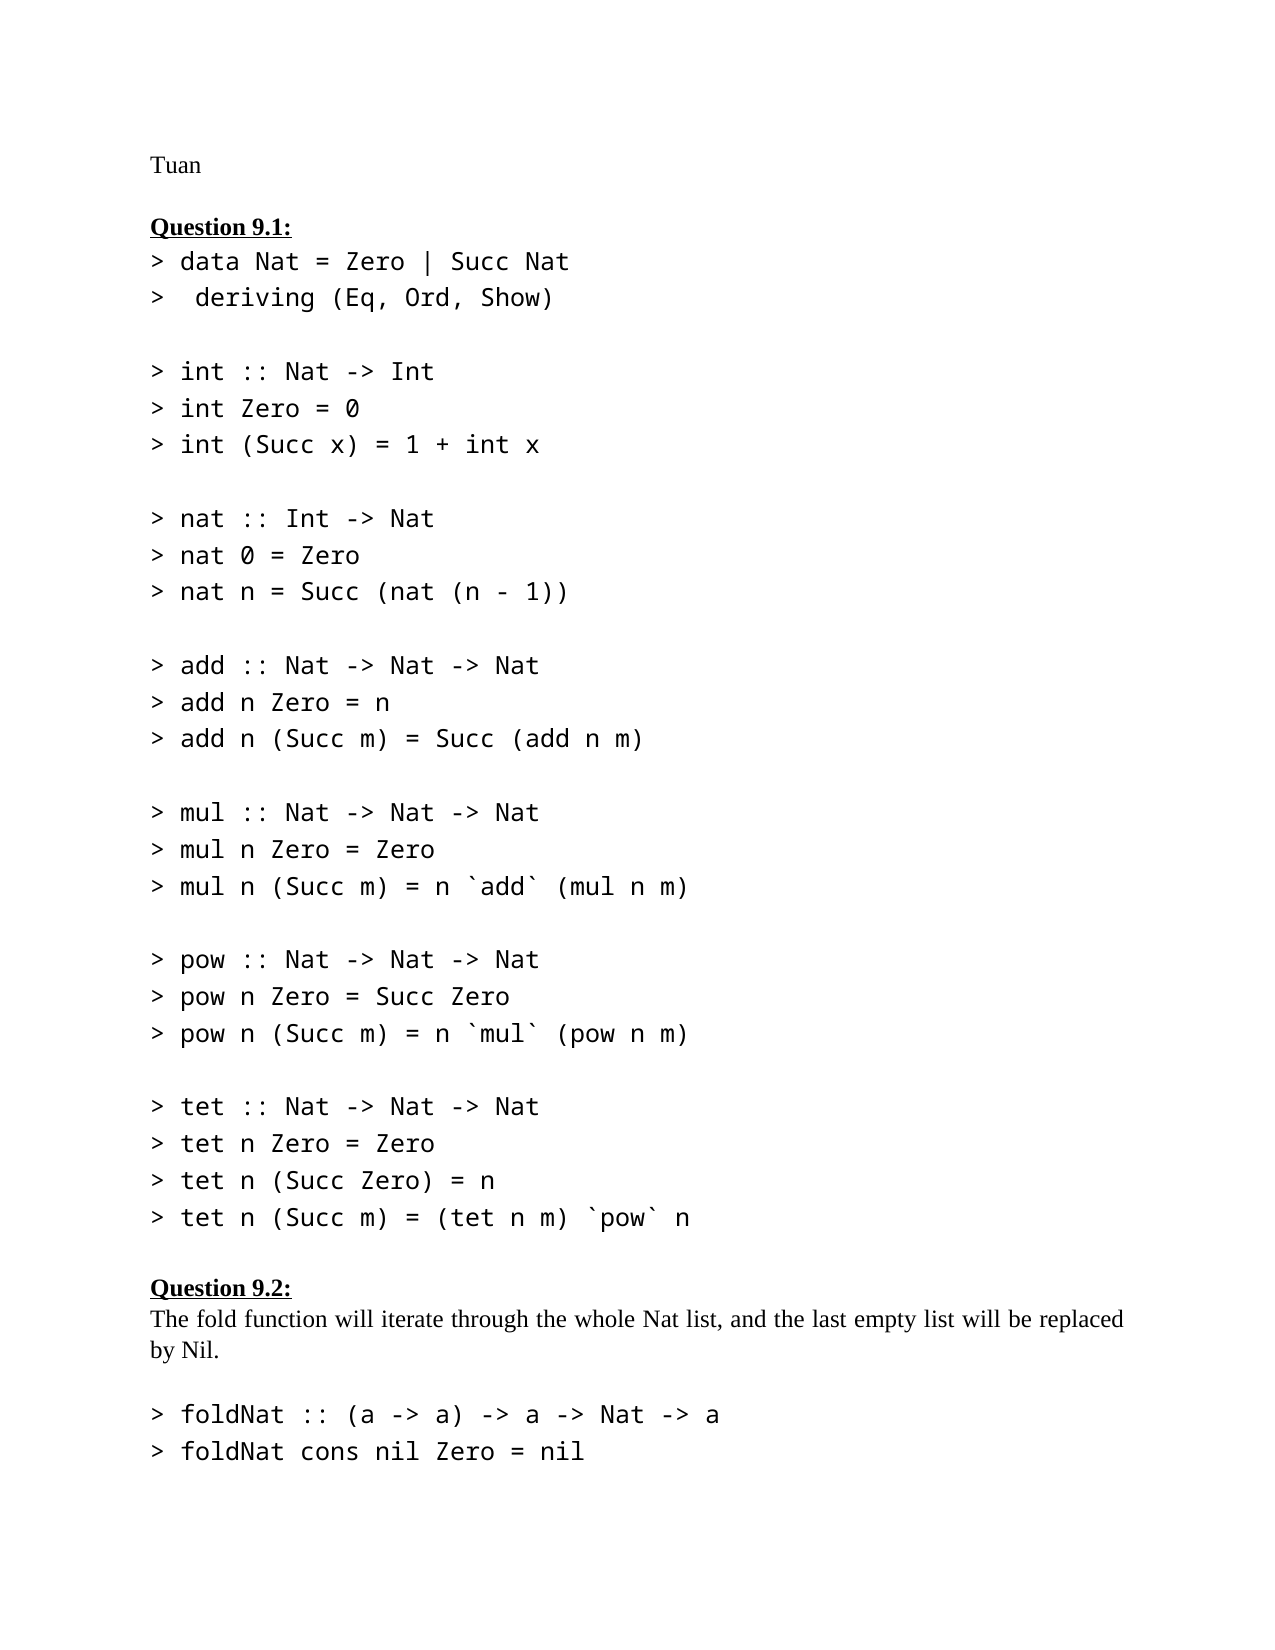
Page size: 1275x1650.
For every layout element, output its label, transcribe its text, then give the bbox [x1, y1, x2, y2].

text The fold function will iterate through the whole Nat list, and the last empty list will be replaced by Nil. [150, 1304, 1125, 1363]
text > deriving (Eq, Ord, Show) [150, 280, 1125, 314]
text > data Nat = Zero | Succ Nat [150, 243, 1125, 277]
text > int :: Nat -> Int [150, 353, 1125, 387]
text > pow n (Succ m) = n `mul` (pow n m) [150, 1015, 1125, 1049]
text Question 9.2: [150, 1273, 1125, 1301]
text Tuan [150, 150, 1125, 179]
text > tet :: Nat -> Nat -> Nat [150, 1089, 1125, 1123]
text > pow :: Nat -> Nat -> Nat [150, 942, 1125, 976]
text > tet n (Succ m) = (tet n m) `pow` n [150, 1199, 1125, 1233]
text > tet n (Succ Zero) = n [150, 1162, 1125, 1196]
text > nat 0 = Zero [150, 537, 1125, 571]
text > nat :: Int -> Nat [150, 501, 1125, 534]
text > tet n Zero = Zero [150, 1126, 1125, 1160]
text > foldNat cons nil Zero = nil [150, 1434, 1125, 1468]
text Question 9.1: [150, 212, 1125, 241]
text > int (Succ x) = 1 + int x [150, 427, 1125, 461]
text > add :: Nat -> Nat -> Nat [150, 648, 1125, 682]
text > nat n = Succ (nat (n - 1)) [150, 574, 1125, 608]
text > add n Zero = n [150, 684, 1125, 718]
text > mul n Zero = Zero [150, 831, 1125, 866]
text > add n (Succ m) = Succ (add n m) [150, 721, 1125, 755]
text > mul :: Nat -> Nat -> Nat [150, 795, 1125, 829]
text > foldNat :: (a -> a) -> a -> Nat -> a [150, 1397, 1125, 1431]
text > int Zero = 0 [150, 390, 1125, 424]
text > mul n (Succ m) = n `add` (mul n m) [150, 868, 1125, 902]
text > pow n Zero = Succ Zero [150, 978, 1125, 1013]
